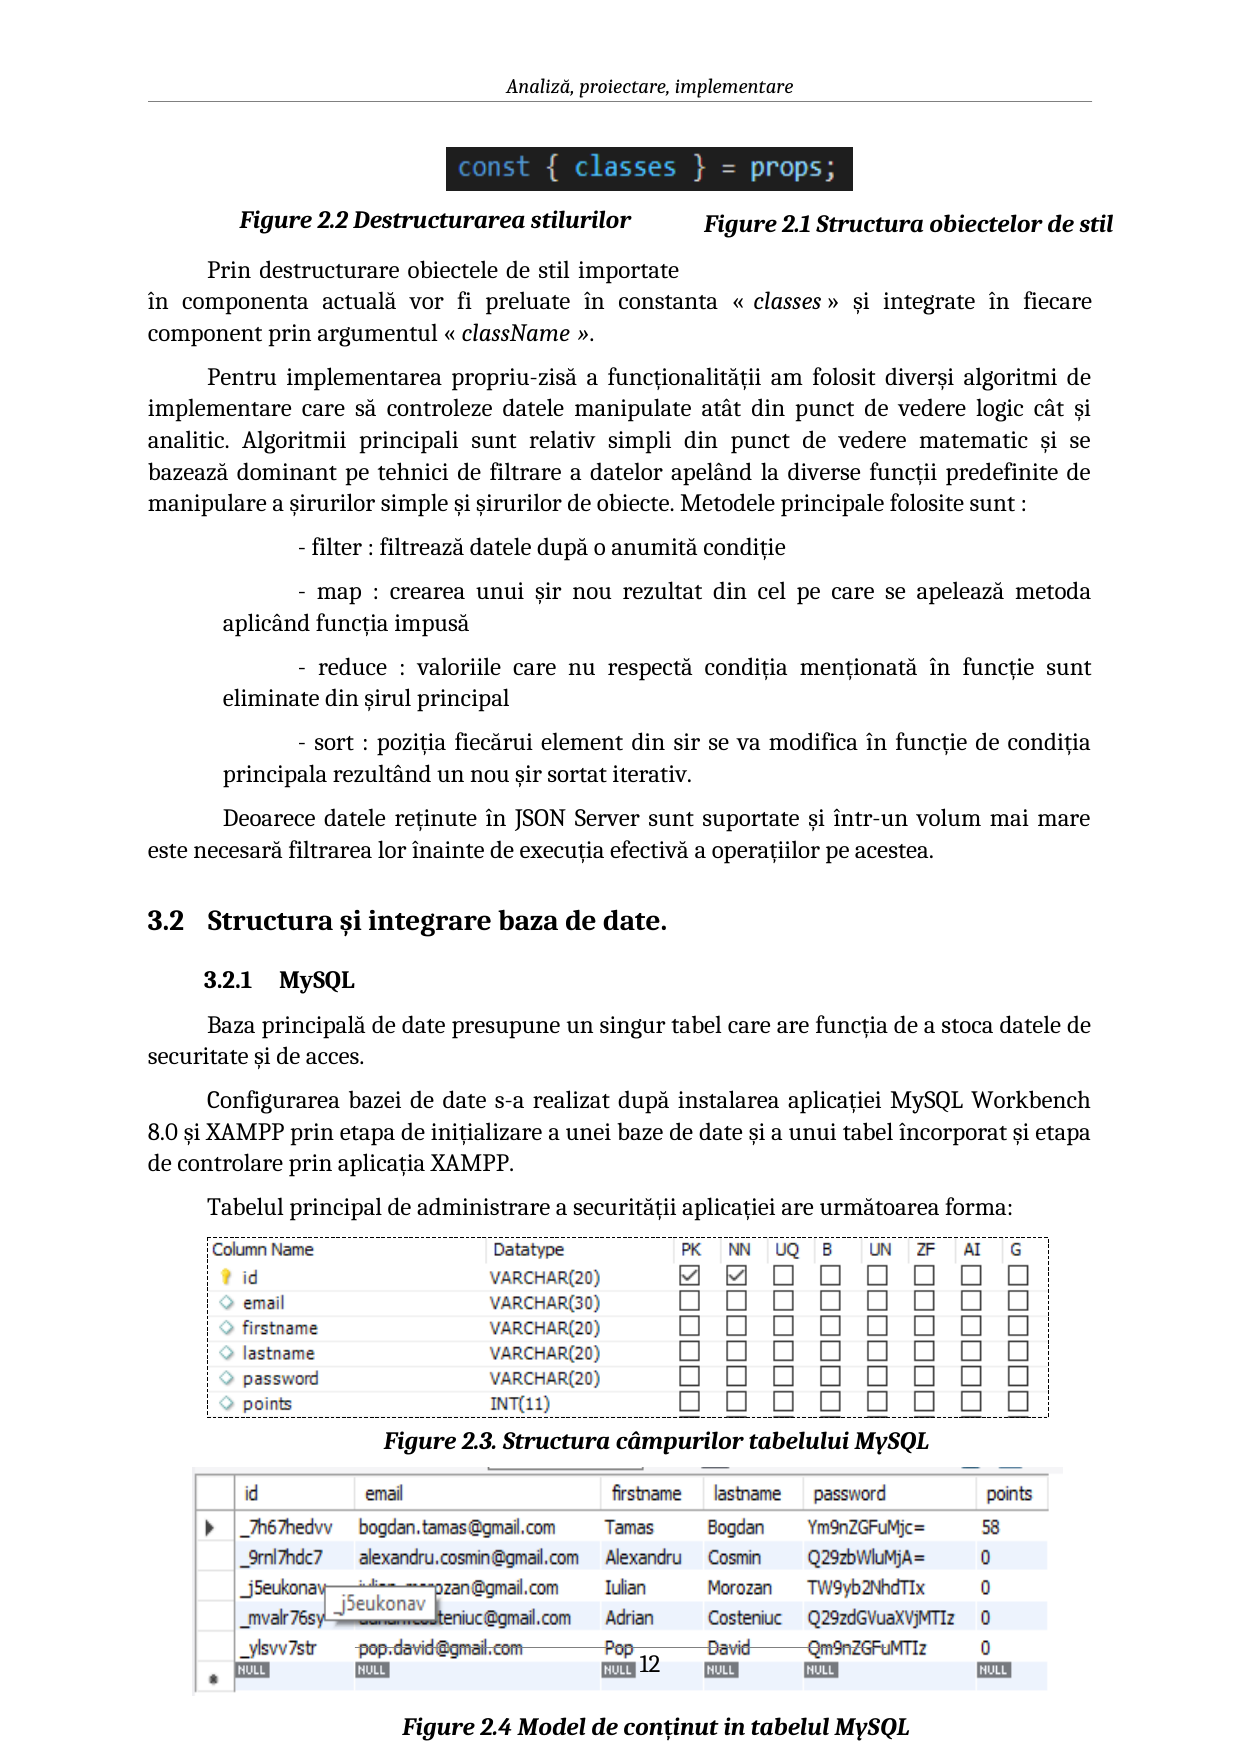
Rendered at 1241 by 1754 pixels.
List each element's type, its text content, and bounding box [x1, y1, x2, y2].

text - reduce : valoriile care nu respectă condiția menționată în funcție sunt eliminate din șirul principal [223, 653, 1092, 713]
picture [207, 1237, 1049, 1418]
subtitle MySQL [204, 966, 1092, 995]
text Baza principală de date presupune un singur tabel care are funcția de a stoca datele de securitate și de acces. [148, 1011, 1092, 1071]
text Prin destructurare obiectele de stil importate în componenta actuală vor fi preluate în constanta « classes » și integrate în fiecare component prin argumentul « className ». [148, 256, 1092, 347]
picture [446, 147, 853, 191]
text Figure 2.2 Destructurarea stilurilor [223, 206, 1092, 235]
subtitle Structura și integrare baza de date. [148, 904, 1092, 938]
picture [192, 1467, 1063, 1696]
text Configurarea bazei de date s-a realizat după instalarea aplicației MySQL Workbench 8.0 și XAMPP prin etapa de inițializare a unei baze de date și a unui tabel încorporat și etapa de controlare prin aplicația XAMPP. [148, 1086, 1092, 1178]
text - filter : filtrează datele după o anumită condiție [223, 533, 1092, 562]
text Tabelul principal de administrare a securității aplicației are următoarea forma: [148, 1193, 1092, 1222]
text - map : crearea unui șir nou rezultat din cel pe care se apelează metoda aplicând funcția impusă [223, 577, 1092, 637]
text - sort : poziția fiecărui element din sir se va modifica în funcție de condiția principala rezultând un nou șir sortat iterativ. [223, 728, 1092, 789]
text Deoarece datele reținute în JSON Server sunt suportate și într-un volum mai mare este necesară filtrarea lor înainte de execuția efectivă a operațiilor pe acestea. [148, 804, 1092, 864]
text Pentru implementarea propriu-zisă a funcționalității am folosit diverși algoritmi de implementare care să controleze datele manipulate atât din punct de vedere logic cât și analitic. Algoritmii principali sunt relativ simpli din punct de vedere matematic și se bazează dominant pe tehnici de filtrare a datelor apelând la diverse funcții predefinite de manipulare a șirurilor simple și șirurilor de obiecte. Metodele principale folosite sunt : [148, 363, 1092, 518]
